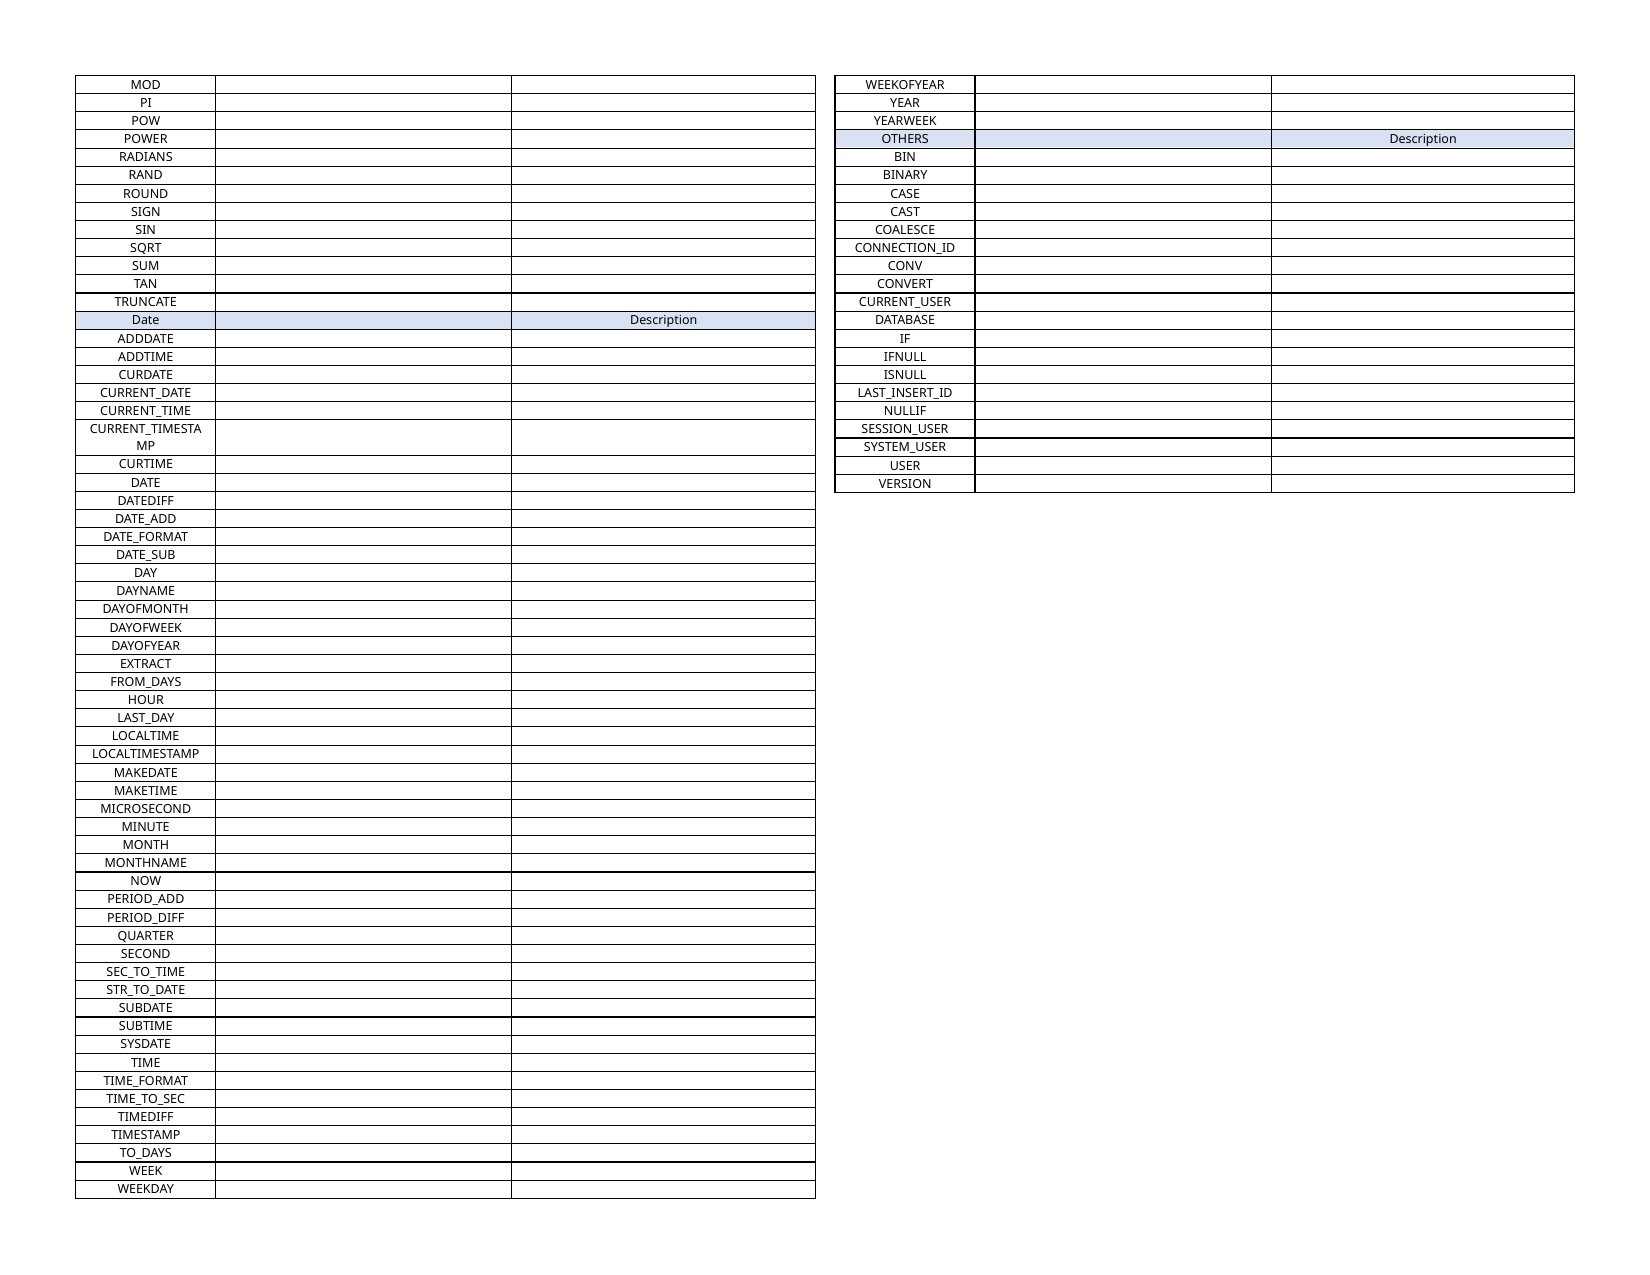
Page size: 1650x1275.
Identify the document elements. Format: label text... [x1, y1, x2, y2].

table_cell [976, 312, 1271, 329]
table_cell [512, 945, 815, 962]
table_cell [512, 854, 815, 871]
table_cell [976, 439, 1271, 456]
table_cell [216, 1054, 511, 1071]
table_cell [1272, 203, 1574, 220]
table_cell [512, 655, 815, 672]
table_cell TO_DAYS [76, 1144, 215, 1161]
table_cell [976, 330, 1271, 347]
table_cell [216, 945, 511, 962]
table_cell SEC_TO_TIME [76, 963, 215, 980]
table_cell ROUND [76, 185, 215, 202]
table_cell [512, 294, 815, 311]
table_cell [216, 909, 511, 926]
table_cell [216, 854, 511, 871]
table_cell [1272, 257, 1574, 274]
table_cell [216, 673, 511, 690]
table_cell [216, 637, 511, 654]
table_cell [216, 1090, 511, 1107]
table_cell RAND [76, 167, 215, 184]
table_cell [512, 619, 815, 636]
table_cell ADDDATE [76, 330, 215, 347]
table_cell [976, 149, 1271, 166]
table_cell DATABASE [836, 312, 974, 329]
table_cell LAST_DAY [76, 709, 215, 726]
table_cell TIME_FORMAT [76, 1072, 215, 1089]
table_cell [512, 384, 815, 401]
table_cell CURRENT_DATE [76, 384, 215, 401]
table_cell [1272, 167, 1574, 184]
table_cell [512, 456, 815, 473]
table_cell [216, 582, 511, 599]
table_cell SYSDATE [76, 1036, 215, 1053]
table_cell [512, 564, 815, 581]
table_cell [976, 402, 1271, 419]
table_cell [512, 167, 815, 184]
table_cell [976, 221, 1271, 238]
table_cell [512, 981, 815, 998]
table_cell [216, 94, 511, 111]
table_cell [216, 981, 511, 998]
table_cell CASE [836, 185, 974, 202]
table_cell [1272, 420, 1574, 437]
table_cell [1272, 76, 1574, 93]
table_cell [216, 709, 511, 726]
table_cell [216, 818, 511, 835]
table_cell [216, 239, 511, 256]
table_cell [512, 691, 815, 708]
table_cell [512, 1163, 815, 1179]
table_cell SUBTIME [76, 1018, 215, 1034]
table_cell [512, 601, 815, 618]
table_cell NULLIF [836, 402, 974, 419]
table_cell [512, 818, 815, 835]
table_cell CONVERT [836, 275, 974, 292]
table_cell [1272, 475, 1574, 492]
table_cell [976, 294, 1271, 311]
table_cell [512, 1108, 815, 1125]
table_cell [216, 655, 511, 672]
table_cell EXTRACT [76, 655, 215, 672]
table_cell Date [76, 312, 215, 329]
table_cell [216, 601, 511, 618]
table_cell [512, 1090, 815, 1107]
table_cell [512, 402, 815, 419]
table_cell [512, 130, 815, 147]
table_cell QUARTER [76, 927, 215, 944]
table_cell [512, 257, 815, 274]
table_cell [976, 257, 1271, 274]
table_cell [976, 384, 1271, 401]
table_cell [216, 546, 511, 563]
table_cell DATEDIFF [76, 492, 215, 509]
table_cell [216, 927, 511, 944]
table_cell DAYOFYEAR [76, 637, 215, 654]
table_cell [216, 836, 511, 853]
table_cell SQRT [76, 239, 215, 256]
table_cell [512, 909, 815, 926]
table_cell MAKETIME [76, 782, 215, 799]
table_cell LOCALTIMESTAMP [76, 746, 215, 763]
table_cell SIN [76, 221, 215, 238]
table_cell [216, 312, 511, 329]
table_cell [512, 203, 815, 220]
table_cell [976, 203, 1271, 220]
table_cell [1272, 149, 1574, 166]
table_cell [1272, 402, 1574, 419]
table_cell [216, 402, 511, 419]
table_cell CURTIME [76, 456, 215, 473]
table_cell [216, 456, 511, 473]
table_cell [216, 112, 511, 129]
table_cell [512, 366, 815, 383]
table_cell [512, 709, 815, 726]
table_cell SUM [76, 257, 215, 274]
table_cell [216, 294, 511, 311]
table_cell [512, 891, 815, 908]
table_cell [512, 637, 815, 654]
table_cell MONTH [76, 836, 215, 853]
table_cell [512, 673, 815, 690]
table_cell [216, 203, 511, 220]
table_cell [216, 275, 511, 292]
table_cell LAST_INSERT_ID [836, 384, 974, 401]
table_cell [1272, 457, 1574, 474]
table_cell [1272, 94, 1574, 111]
table_cell WEEKOFYEAR [836, 76, 974, 93]
table_cell [512, 185, 815, 202]
table_cell [976, 76, 1271, 93]
table_cell POWER [76, 130, 215, 147]
table_cell [512, 1126, 815, 1143]
table_cell [512, 239, 815, 256]
table_cell PERIOD_DIFF [76, 909, 215, 926]
table_cell MAKEDATE [76, 764, 215, 781]
table_cell [512, 275, 815, 292]
table_cell PERIOD_ADD [76, 891, 215, 908]
table_cell [512, 330, 815, 347]
table_cell [512, 149, 815, 166]
table_cell [976, 94, 1271, 111]
table_cell [216, 1036, 511, 1053]
table_cell [216, 167, 511, 184]
table_cell [976, 475, 1271, 492]
table_cell [512, 528, 815, 545]
table_cell STR_TO_DATE [76, 981, 215, 998]
table_cell [216, 963, 511, 980]
table_cell [216, 1163, 511, 1179]
table_cell [976, 167, 1271, 184]
table_cell [1272, 439, 1574, 456]
table_cell [216, 691, 511, 708]
table_cell [512, 764, 815, 781]
table_cell [1272, 112, 1574, 129]
table_cell [512, 999, 815, 1016]
table_cell [216, 999, 511, 1016]
table_cell [512, 782, 815, 799]
table_cell BINARY [836, 167, 974, 184]
table_cell DATE_ADD [76, 510, 215, 527]
table_cell [976, 130, 1271, 147]
table_cell [216, 348, 511, 365]
table_cell [1272, 221, 1574, 238]
table_cell POW [76, 112, 215, 129]
table_cell DAYNAME [76, 582, 215, 599]
table_cell [216, 1018, 511, 1034]
table_cell [512, 927, 815, 944]
table_cell [1272, 239, 1574, 256]
table_cell TIMESTAMP [76, 1126, 215, 1143]
table_cell OTHERS [836, 130, 974, 147]
table_cell PI [76, 94, 215, 111]
table_cell USER [836, 457, 974, 474]
table_cell DAY [76, 564, 215, 581]
table_cell [216, 420, 511, 454]
table_cell [216, 1181, 511, 1198]
table_cell [1272, 294, 1574, 311]
table_cell [512, 348, 815, 365]
table_cell NOW [76, 873, 215, 889]
table_cell [976, 457, 1271, 474]
table_cell RADIANS [76, 149, 215, 166]
table_cell [1272, 330, 1574, 347]
table_cell [512, 1072, 815, 1089]
table_cell [512, 582, 815, 599]
table_cell DATE_SUB [76, 546, 215, 563]
table_cell [216, 384, 511, 401]
table_cell Description [512, 312, 815, 329]
table_cell CURRENT_TIME [76, 402, 215, 419]
table_cell VERSION [836, 475, 974, 492]
table_cell MOD [76, 76, 215, 93]
table_cell TRUNCATE [76, 294, 215, 311]
table_cell IF [836, 330, 974, 347]
table_cell [216, 130, 511, 147]
table_cell [1272, 275, 1574, 292]
table_cell SESSION_USER [836, 420, 974, 437]
table_cell CURRENT_USER [836, 294, 974, 311]
table_cell SUBDATE [76, 999, 215, 1016]
table_cell [512, 94, 815, 111]
table_cell [512, 492, 815, 509]
table_cell [216, 330, 511, 347]
table_cell [512, 112, 815, 129]
table_cell TIME [76, 1054, 215, 1071]
table_cell TAN [76, 275, 215, 292]
table_cell [1272, 384, 1574, 401]
table_cell DATE [76, 474, 215, 491]
table_cell [976, 112, 1271, 129]
table_cell [512, 727, 815, 744]
table_cell [1272, 348, 1574, 365]
table_cell COALESCE [836, 221, 974, 238]
table_cell FROM_DAYS [76, 673, 215, 690]
table_cell [216, 366, 511, 383]
table_cell [512, 474, 815, 491]
table_cell CONV [836, 257, 974, 274]
table_cell [1272, 312, 1574, 329]
table_cell SIGN [76, 203, 215, 220]
table_cell YEAR [836, 94, 974, 111]
table_cell [512, 1054, 815, 1071]
table_cell [512, 420, 815, 454]
table_cell [216, 474, 511, 491]
table_cell [512, 1018, 815, 1034]
table_cell LOCALTIME [76, 727, 215, 744]
table_cell [216, 727, 511, 744]
table_cell [512, 510, 815, 527]
table_cell ISNULL [836, 366, 974, 383]
table_cell IFNULL [836, 348, 974, 365]
table_cell [512, 1144, 815, 1161]
table_cell [512, 221, 815, 238]
table_cell YEARWEEK [836, 112, 974, 129]
table_cell [512, 873, 815, 889]
table_cell [1272, 366, 1574, 383]
table_cell [512, 836, 815, 853]
table_cell [216, 149, 511, 166]
table_cell [512, 1181, 815, 1198]
table_cell CAST [836, 203, 974, 220]
table_cell [512, 963, 815, 980]
table_cell CURDATE [76, 366, 215, 383]
table_cell [216, 746, 511, 763]
table_cell WEEKDAY [76, 1181, 215, 1198]
table_cell [512, 800, 815, 817]
table_cell [216, 76, 511, 93]
table_cell [1272, 185, 1574, 202]
table_cell [216, 528, 511, 545]
table_cell TIME_TO_SEC [76, 1090, 215, 1107]
table_cell WEEK [76, 1163, 215, 1179]
table_cell [512, 1036, 815, 1053]
table_cell [976, 420, 1271, 437]
table_cell [216, 1126, 511, 1143]
table_cell [216, 1144, 511, 1161]
table_cell Description [1272, 130, 1574, 147]
table_cell [976, 185, 1271, 202]
table_cell SECOND [76, 945, 215, 962]
table_cell [976, 366, 1271, 383]
table_cell BIN [836, 149, 974, 166]
table_cell DAYOFWEEK [76, 619, 215, 636]
table_cell CURRENT_TIMESTAMP [76, 420, 215, 454]
table_cell [216, 1072, 511, 1089]
table_cell DAYOFMONTH [76, 601, 215, 618]
table_cell MICROSECOND [76, 800, 215, 817]
table_cell [216, 800, 511, 817]
table_cell [216, 257, 511, 274]
table_cell [216, 510, 511, 527]
table_cell MONTHNAME [76, 854, 215, 871]
table_cell [216, 873, 511, 889]
table_cell [512, 76, 815, 93]
table_cell MINUTE [76, 818, 215, 835]
table_cell [216, 782, 511, 799]
table_cell DATE_FORMAT [76, 528, 215, 545]
table_cell [216, 891, 511, 908]
table_cell SYSTEM_USER [836, 439, 974, 456]
table_cell [216, 492, 511, 509]
table_cell [976, 239, 1271, 256]
table_cell [216, 764, 511, 781]
table_cell [512, 546, 815, 563]
table_cell [216, 185, 511, 202]
table_cell ADDTIME [76, 348, 215, 365]
table_cell [976, 275, 1271, 292]
table_cell [216, 221, 511, 238]
table_cell HOUR [76, 691, 215, 708]
table_cell [976, 348, 1271, 365]
table_cell [216, 1108, 511, 1125]
table_cell TIMEDIFF [76, 1108, 215, 1125]
table_cell [216, 619, 511, 636]
table_cell [216, 564, 511, 581]
table_cell CONNECTION_ID [836, 239, 974, 256]
table_cell [512, 746, 815, 763]
